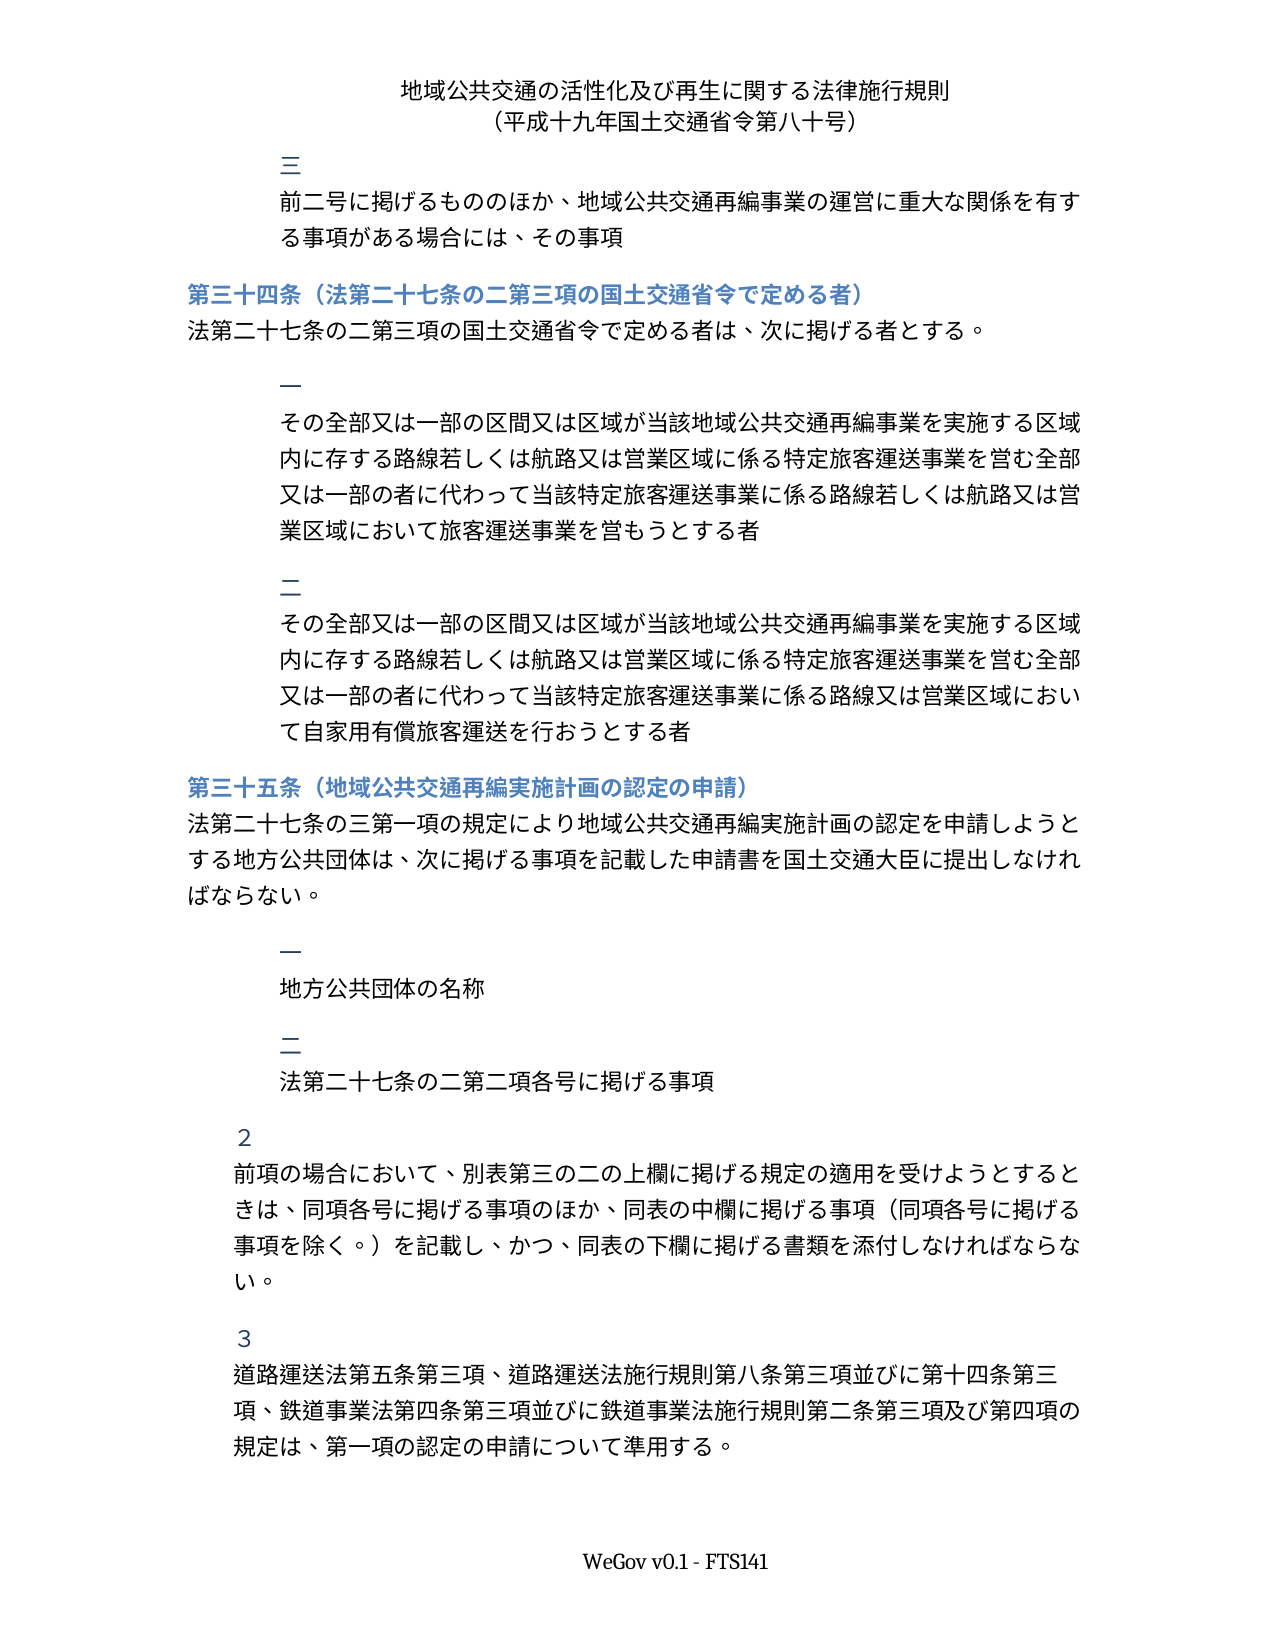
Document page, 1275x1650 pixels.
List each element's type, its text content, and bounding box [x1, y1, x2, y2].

text その全部又は一部の区間又は区域が当該地域公共交通再編事業を実施する区域内に存する路線若しくは航路又は営業区域に係る特定旅客運送事業を営む全部又は一部の者に代わって当該特定旅客運送事業に係る路線若しくは航路又は営業区域において旅客運送事業を営もうとする者 [279, 407, 1087, 546]
text 法第二十七条の二第三項の国土交通省令で定める者は、次に掲げる者とする。 [187, 314, 1087, 346]
text 法第二十七条の三第一項の規定により地域公共交通再編実施計画の認定を申請しようとする地方公共団体は、次に掲げる事項を記載した申請書を国土交通大臣に提出しなければならない。 [187, 808, 1087, 911]
text その全部又は一部の区間又は区域が当該地域公共交通再編事業を実施する区域内に存する路線若しくは航路又は営業区域に係る特定旅客運送事業を営む全部又は一部の者に代わって当該特定旅客運送事業に係る路線又は営業区域において自家用有償旅客運送を行おうとする者 [279, 608, 1087, 747]
text 道路運送法第五条第三項、道路運送法施行規則第八条第三項並びに第十四条第三項、鉄道事業法第四条第三項並びに鉄道事業法施行規則第二条第三項及び第四項の規定は、第一項の認定の申請について準用する。 [233, 1359, 1087, 1462]
subtitle ２ [233, 1122, 1087, 1154]
subtitle 第三十四条（法第二十七条の二第三項の国土交通省令で定める者） [187, 279, 1087, 310]
text 前項の場合において、別表第三の二の上欄に掲げる規定の適用を受けようとするときは、同項各号に掲げる事項のほか、同表の中欄に掲げる事項（同項各号に掲げる事項を除く。）を記載し、かつ、同表の下欄に掲げる書類を添付しなければならない。 [233, 1158, 1087, 1297]
subtitle ３ [233, 1323, 1087, 1354]
subtitle 二 [279, 572, 1087, 603]
subtitle 一 [279, 371, 1087, 403]
text 法第二十七条の二第二項各号に掲げる事項 [279, 1066, 1087, 1097]
text 前二号に掲げるもののほか、地域公共交通再編事業の運営に重大な関係を有する事項がある場合には、その事項 [279, 186, 1087, 253]
subtitle 一 [279, 937, 1087, 968]
subtitle 二 [279, 1030, 1087, 1061]
text 地方公共団体の名称 [279, 973, 1087, 1004]
subtitle 第三十五条（地域公共交通再編実施計画の認定の申請） [187, 772, 1087, 804]
subtitle 三 [279, 150, 1087, 181]
